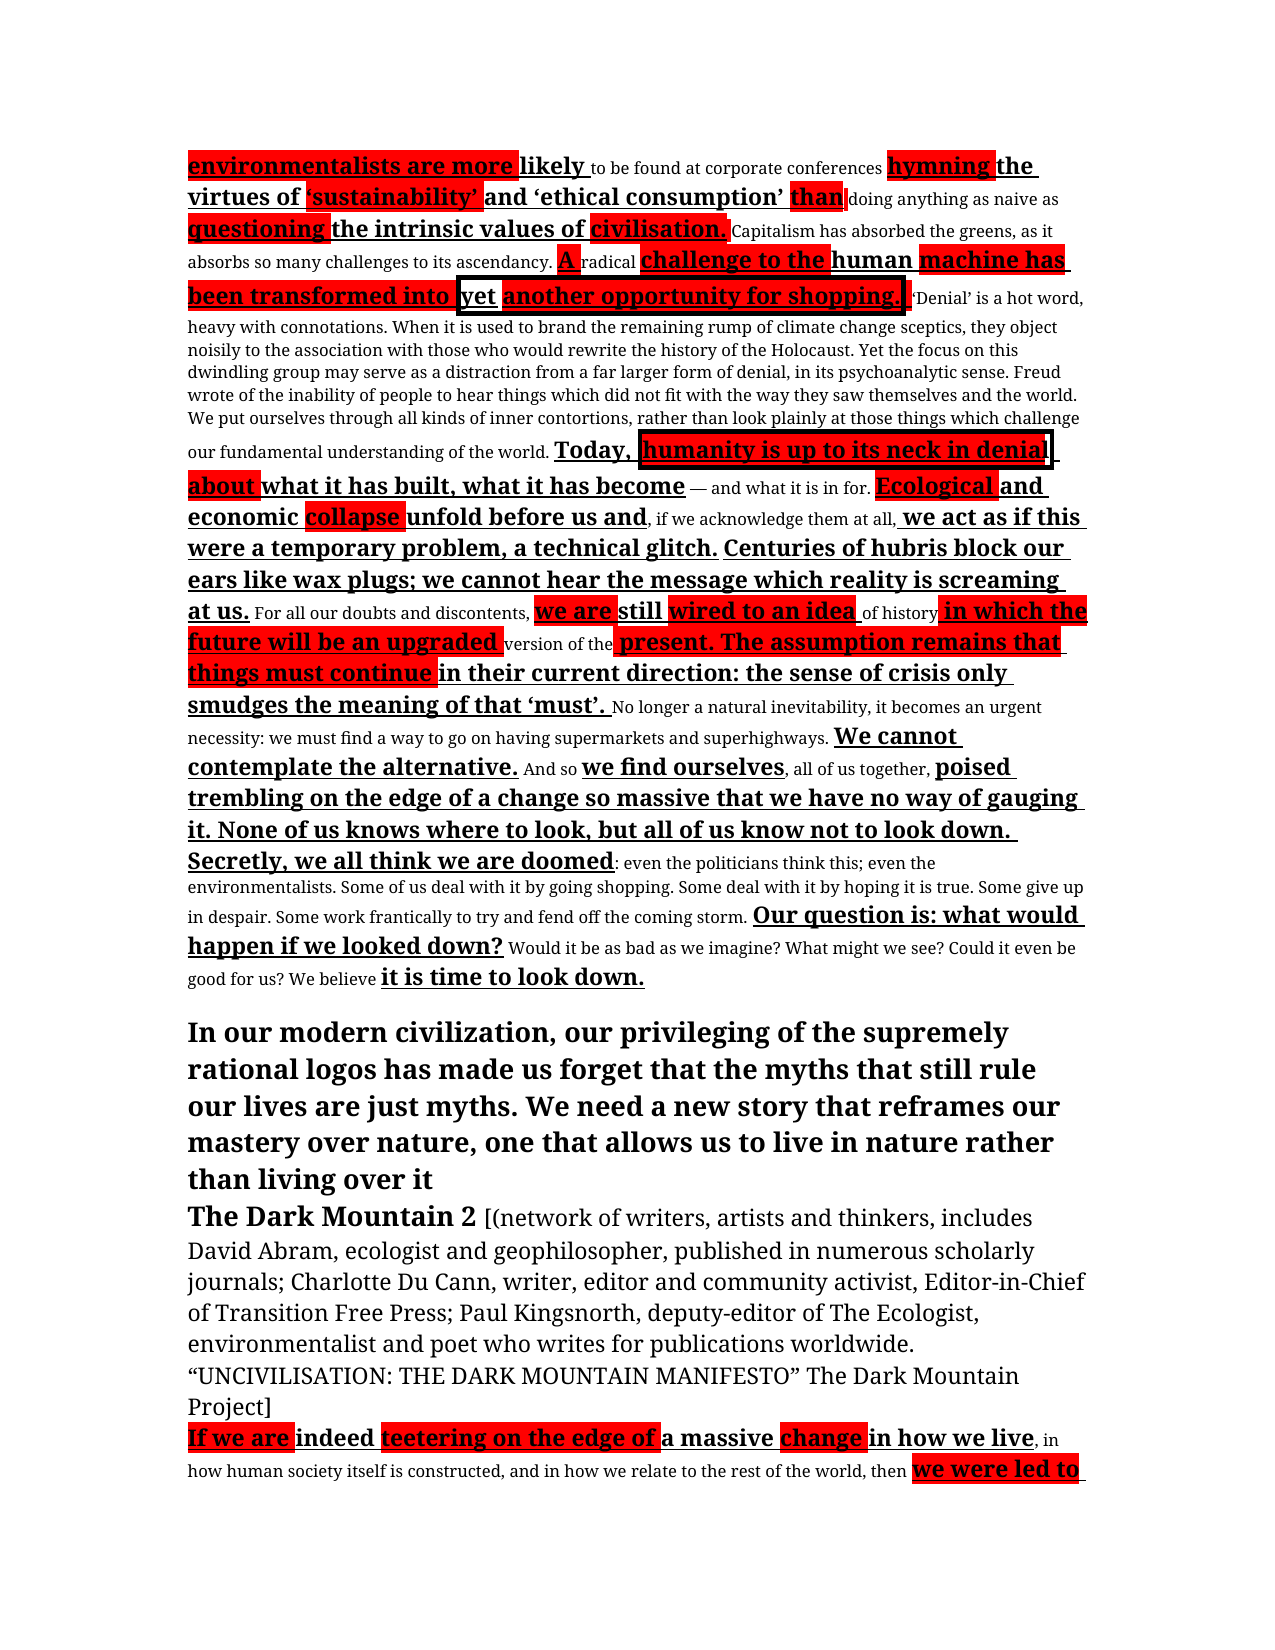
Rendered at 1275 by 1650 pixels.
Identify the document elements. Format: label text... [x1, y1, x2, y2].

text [187, 150, 1087, 992]
text The Dark Mountain 2 [(network of writers, artists and thinkers, includes David Abram, ecologist and geophilosopher, published in numerous scholarly journals; Charlotte Du Cann, writer, editor and community activist, Editor-in-Chief of Transition Free Press; Paul Kingsnorth, deputy-editor of The Ecologist, environmentalist and poet who writes for publications worldwide. “UNCIVILISATION: THE DARK MOUNTAIN MANIFESTO” The Dark Mountain Project] [187, 1198, 1087, 1422]
subtitle In our modern civilization, our privileging of the supremely rational logos has made us forget that the myths that still rule our lives are just myths. We need a new story that reframes our mastery over nature, one that allows us to live in nature rather than living over it [187, 1013, 1087, 1198]
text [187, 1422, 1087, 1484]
